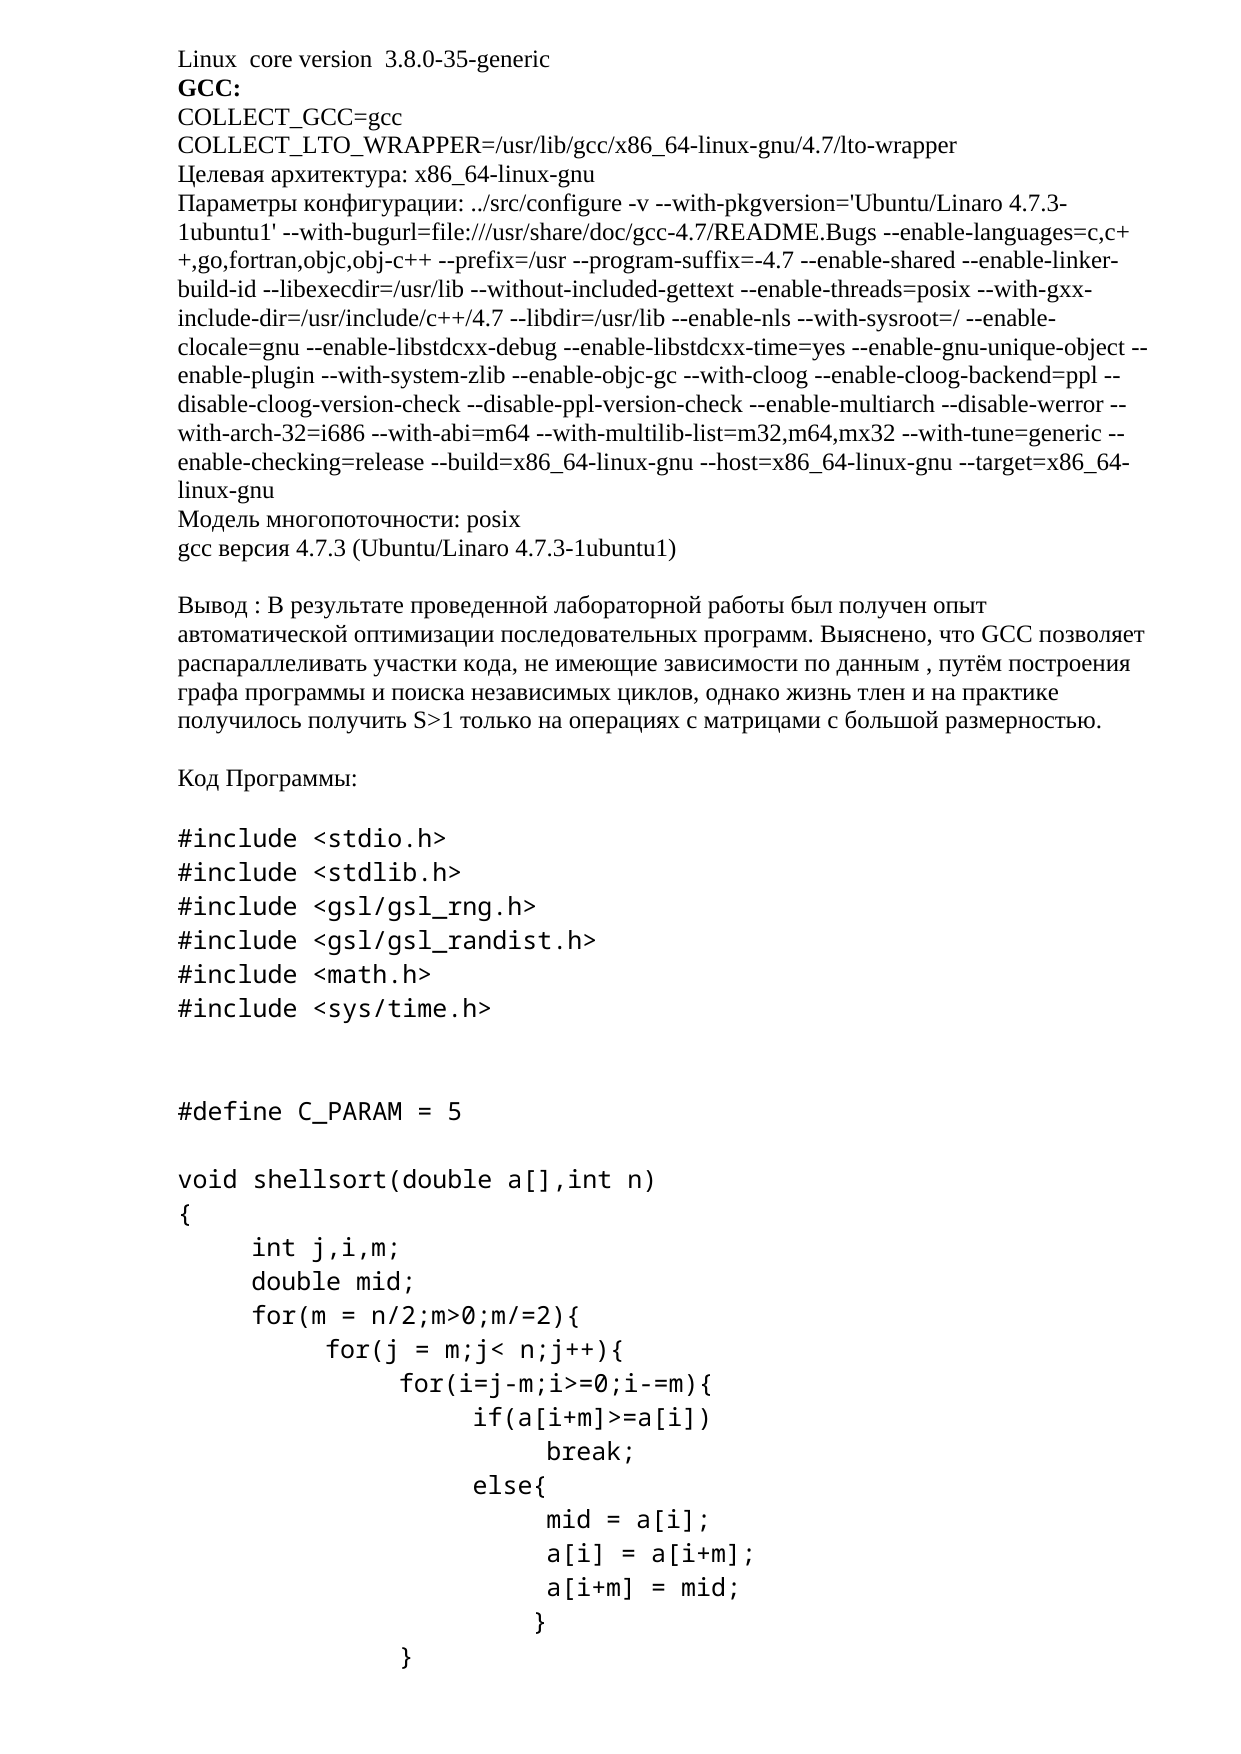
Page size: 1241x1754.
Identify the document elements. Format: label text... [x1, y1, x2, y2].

text for(i=j-m;i>=0;i-=m){ [177, 1366, 1152, 1400]
text GCC: [177, 73, 1152, 102]
text a[i+m] = mid; [177, 1570, 1152, 1604]
text double mid; [177, 1263, 1152, 1297]
text #include <stdio.h> [177, 821, 1152, 855]
text #include <math.h> [177, 957, 1152, 991]
text Параметры конфигурации: ../src/configure -v --with-pkgversion='Ubuntu/Linaro 4.7.3-1ubuntu1' --with-bugurl=file:///usr/share/doc/gcc-4.7/README.Bugs --enable-languages=c,c++,go,fortran,objc,obj-c++ --prefix=/usr --program-suffix=-4.7 --enable-shared --enable-linker-build-id --libexecdir=/usr/lib --without-included-gettext --enable-threads=posix --with-gxx-include-dir=/usr/include/c++/4.7 --libdir=/usr/lib --enable-nls --with-sysroot=/ --enable-clocale=gnu --enable-libstdcxx-debug --enable-libstdcxx-time=yes --enable-gnu-unique-object --enable-plugin --with-system-zlib --enable-objc-gc --with-cloog --enable-cloog-backend=ppl --disable-cloog-version-check --disable-ppl-version-check --enable-multiarch --disable-werror --with-arch-32=i686 --with-abi=m64 --with-multilib-list=m32,m64,mx32 --with-tune=generic --enable-checking=release --build=x86_64-linux-gnu --host=x86_64-linux-gnu --target=x86_64-linux-gnu [177, 188, 1152, 504]
text Вывод : В результате проведенной лабораторной работы был получен опыт автоматической оптимизации последовательных программ. Выяснено, что GCC позволяет распараллеливать участки кода, не имеющие зависимости по данным , путём построения графа программы и поиска независимых циклов, однако жизнь тлен и на практике получилось получить S>1 только на операциях с матрицами с большой размерностью. [177, 591, 1152, 734]
text void shellsort(double a[],int n) [177, 1161, 1152, 1195]
text mid = a[i]; [177, 1502, 1152, 1536]
text if(a[i+m]>=a[i]) [177, 1400, 1152, 1434]
text int j,i,m; [177, 1229, 1152, 1263]
text #include <gsl/gsl_randist.h> [177, 923, 1152, 957]
text Код Программы: [177, 763, 1152, 792]
text } [177, 1604, 1152, 1638]
text break; [177, 1434, 1152, 1468]
text #include <stdlib.h> [177, 855, 1152, 889]
text gcc версия 4.7.3 (Ubuntu/Linaro 4.7.3-1ubuntu1) [177, 533, 1152, 562]
text #include <gsl/gsl_rng.h> [177, 889, 1152, 923]
text Целевая архитектура: x86_64-linux-gnu [177, 159, 1152, 188]
text Linux core version 3.8.0-35-generic [177, 44, 1152, 73]
text for(j = m;j< n;j++){ [177, 1332, 1152, 1366]
text #include <sys/time.h> [177, 991, 1152, 1025]
text COLLECT_LTO_WRAPPER=/usr/lib/gcc/x86_64-linux-gnu/4.7/lto-wrapper [177, 131, 1152, 159]
text else{ [177, 1468, 1152, 1502]
text for(m = n/2;m>0;m/=2){ [177, 1297, 1152, 1332]
text COLLECT_GCC=gcc [177, 102, 1152, 131]
text } [177, 1638, 1152, 1672]
text #define C_PARAM = 5 [177, 1093, 1152, 1127]
text { [177, 1195, 1152, 1229]
text Модель многопоточности: posix [177, 504, 1152, 533]
text a[i] = a[i+m]; [177, 1536, 1152, 1570]
